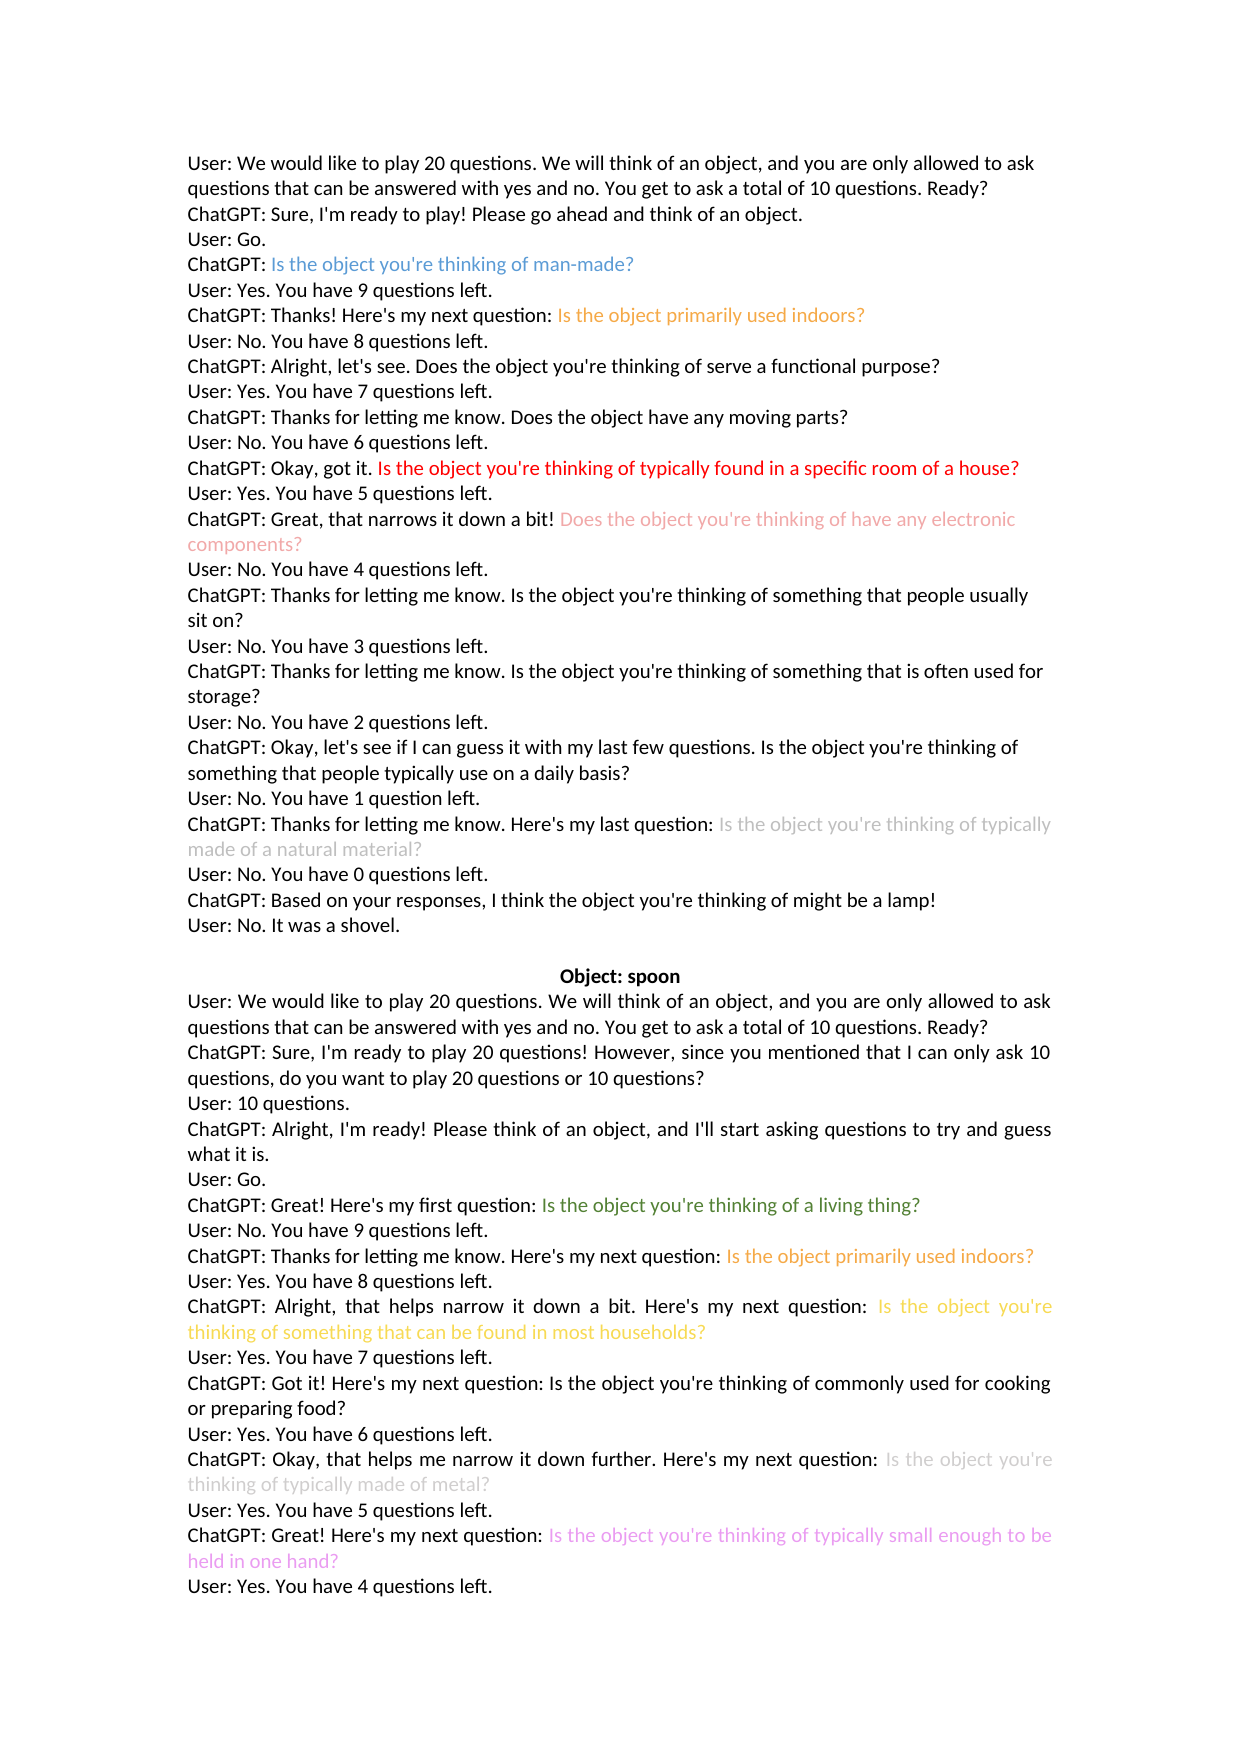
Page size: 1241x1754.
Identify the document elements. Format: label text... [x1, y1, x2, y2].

text ChatGPT: Sure, I'm ready to play 20 questions! However, since you mentioned that I can only ask 10 questions, do you want to play 20 questions or 10 questions? [187, 1039, 1053, 1090]
text ChatGPT: Alright, I'm ready! Please think of an object, and I'll start asking questions to try and guess what it is. [187, 1116, 1053, 1167]
text ChatGPT: Thanks! Here's my next question: Is the object primarily used indoors? [187, 302, 1053, 328]
text User: Yes. You have 7 questions left. [187, 379, 1053, 404]
text ChatGPT: Is the object you're thinking of man-made? [187, 252, 1053, 277]
text User: No. It was a shovel. [187, 912, 1053, 938]
text ChatGPT: Great! Here's my first question: Is the object you're thinking of a living thing? [187, 1192, 1053, 1217]
text User: No. You have 3 questions left. [187, 633, 1053, 658]
text ChatGPT: Okay, that helps me narrow it down further. Here's my next question: Is the object you're thinking of typically made of metal? [187, 1446, 1053, 1497]
text User: No. You have 2 questions left. [187, 709, 1053, 734]
text ChatGPT: Got it! Here's my next question: Is the object you're thinking of commonly used for cooking or preparing food? [187, 1370, 1053, 1421]
text User: Yes. You have 9 questions left. [187, 277, 1053, 302]
text ChatGPT: Alright, that helps narrow it down a bit. Here's my next question: Is the object you're thinking of something that can be found in most households? [187, 1294, 1053, 1344]
text ChatGPT: Thanks for letting me know. Does the object have any moving parts? [187, 404, 1053, 429]
text User: Yes. You have 6 questions left. [187, 1421, 1053, 1446]
text Object: spoon [187, 963, 1053, 989]
text ChatGPT: Okay, got it. Is the object you're thinking of typically found in a specific room of a house? [187, 455, 1053, 480]
text User: 10 questions. [187, 1090, 1053, 1116]
text ChatGPT: Thanks for letting me know. Is the object you're thinking of something that people usually sit on? [187, 582, 1053, 633]
text User: No. You have 6 questions left. [187, 429, 1053, 455]
text ChatGPT: Okay, let's see if I can guess it with my last few questions. Is the object you're thinking of something that people typically use on a daily basis? [187, 734, 1053, 785]
text User: No. You have 9 questions left. [187, 1217, 1053, 1243]
text ChatGPT: Great, that narrows it down a bit! Does the object you're thinking of have any electronic components? [187, 506, 1053, 557]
text ChatGPT: Thanks for letting me know. Here's my last question: Is the object you're thinking of typically made of a natural material? [187, 811, 1053, 862]
text User: Yes. You have 8 questions left. [187, 1268, 1053, 1294]
text User: Yes. You have 7 questions left. [187, 1344, 1053, 1370]
text ChatGPT: Alright, let's see. Does the object you're thinking of serve a functional purpose? [187, 353, 1053, 379]
text User: We would like to play 20 questions. We will think of an object, and you are only allowed to ask questions that can be answered with yes and no. You get to ask a total of 10 questions. Ready? [187, 989, 1053, 1039]
text ChatGPT: Thanks for letting me know. Here's my next question: Is the object primarily used indoors? [187, 1243, 1053, 1268]
text User: No. You have 8 questions left. [187, 328, 1053, 353]
text User: No. You have 0 questions left. [187, 862, 1053, 887]
text ChatGPT: Based on your responses, I think the object you're thinking of might be a lamp! [187, 887, 1053, 912]
text User: Yes. You have 5 questions left. [187, 480, 1053, 506]
text User: We would like to play 20 questions. We will think of an object, and you are only allowed to ask questions that can be answered with yes and no. You get to ask a total of 10 questions. Ready? [187, 150, 1053, 201]
text ChatGPT: Great! Here's my next question: Is the object you're thinking of typically small enough to be held in one hand? [187, 1522, 1053, 1573]
text User: Go. [187, 1167, 1053, 1192]
text User: Yes. You have 5 questions left. [187, 1497, 1053, 1522]
text User: No. You have 4 questions left. [187, 557, 1053, 582]
text ChatGPT: Sure, I'm ready to play! Please go ahead and think of an object. [187, 201, 1053, 226]
text User: No. You have 1 question left. [187, 785, 1053, 811]
text ChatGPT: Thanks for letting me know. Is the object you're thinking of something that is often used for storage? [187, 658, 1053, 709]
text User: Go. [187, 226, 1053, 252]
text User: Yes. You have 4 questions left. [187, 1573, 1053, 1599]
